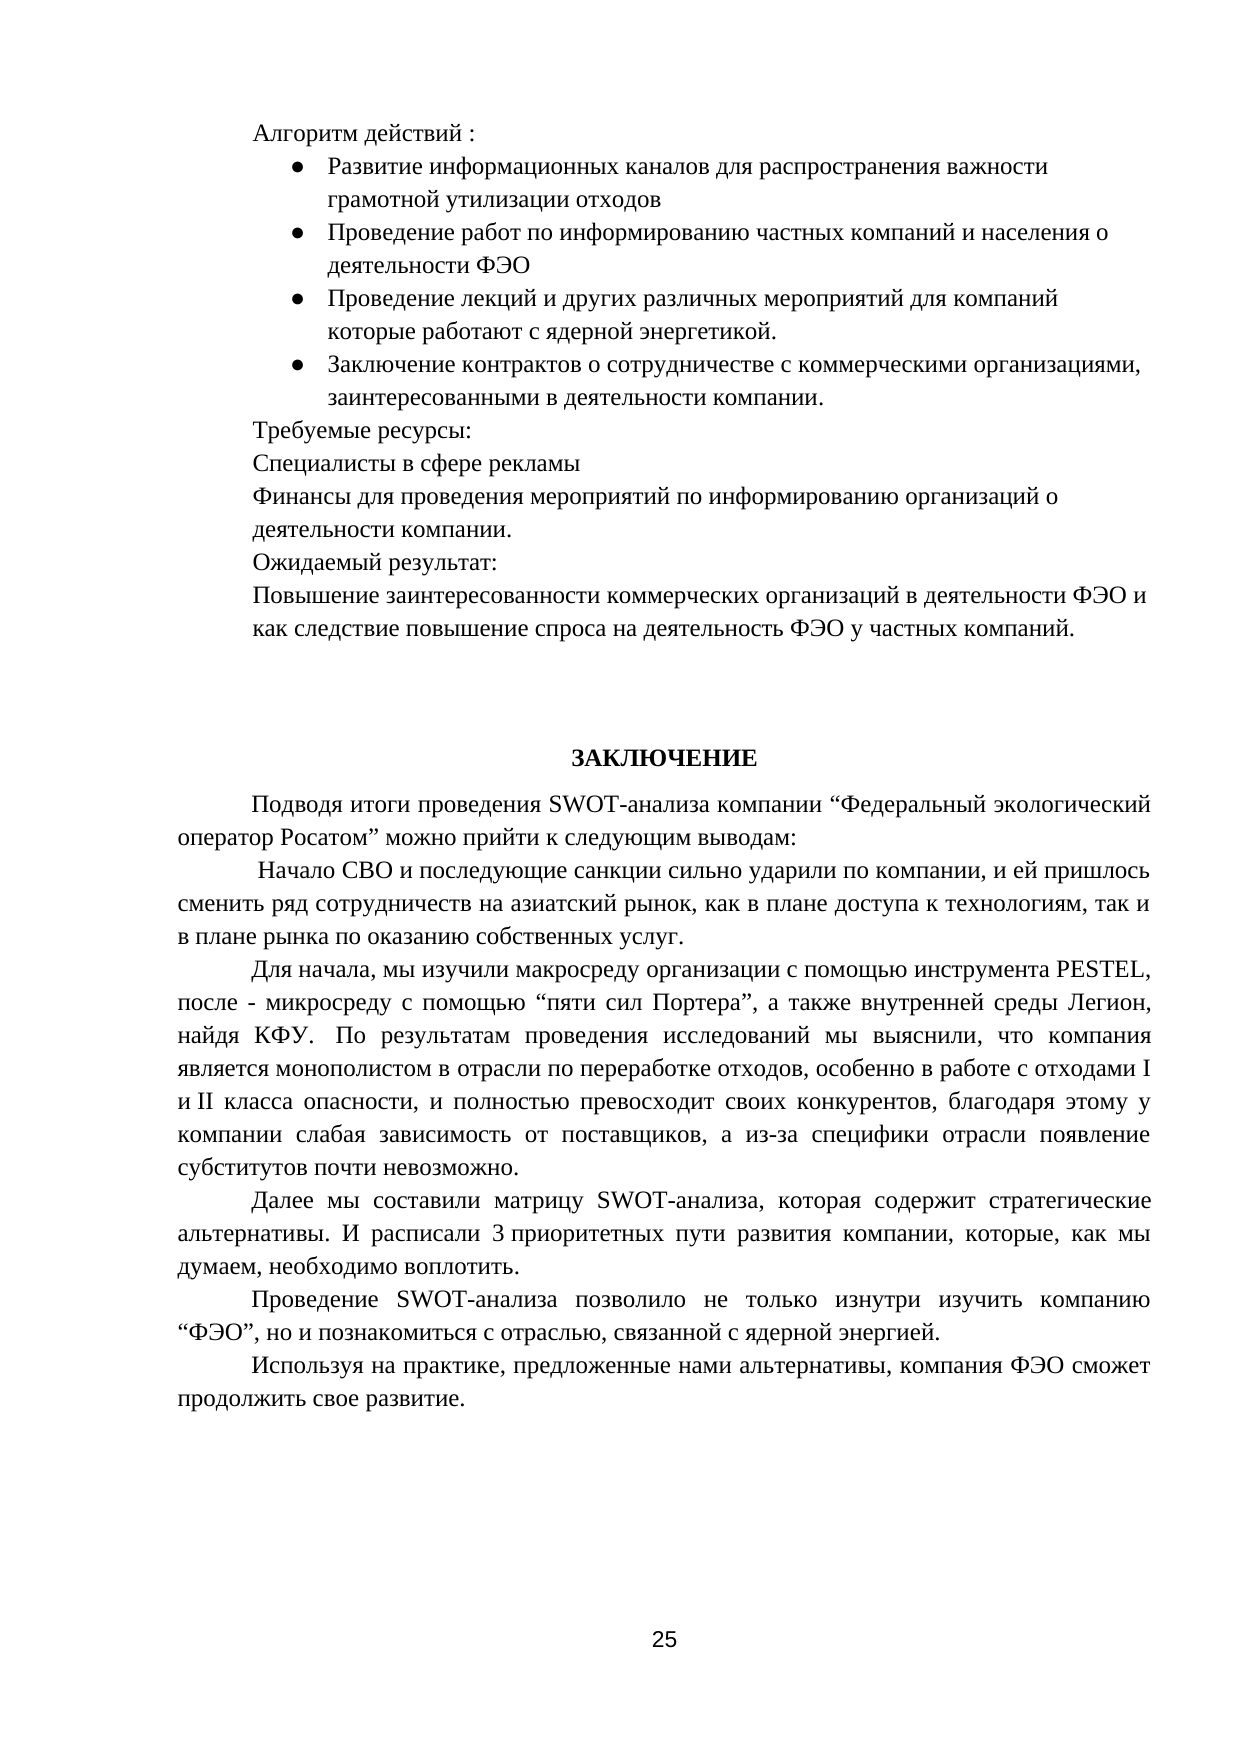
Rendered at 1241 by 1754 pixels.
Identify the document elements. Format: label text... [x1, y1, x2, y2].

list Проведение лекций и других различных мероприятий для компаний которые работают с ядерной энергетикой. [290, 283, 1152, 345]
subtitle ЗАКЛЮЧЕНИЕ [177, 743, 1152, 772]
text Далее мы составили матрицу SWOT-анализа, которая содержит стратегические альтернативы. И расписали 3 приоритетных пути развития компании, которые, как мы думаем, необходимо воплотить. [177, 1185, 1152, 1280]
text Специалисты в сфере рекламы [252, 448, 1152, 477]
text Финансы для проведения мероприятий по информированию организаций о деятельности компании. [252, 481, 1152, 543]
text Подводя итоги проведения SWOT-анализа компании “Федеральный экологический оператор Росатом” можно прийти к следующим выводам: [177, 789, 1152, 851]
list Развитие информационных каналов для распространения важности грамотной утилизации отходов [290, 151, 1152, 213]
text Ожидаемый результат: [252, 547, 1152, 576]
text Для начала, мы изучили макросреду организации с помощью инструмента PESTEL, после - микросреду с помощью “пяти сил Портера”, а также внутренней среды Легион, найдя КФУ. По результатам проведения исследований мы выяснили, что компания является монополистом в отрасли по переработке отходов, особенно в работе с отходами I и II класса опасности, и полностью превосходит своих конкурентов, благодаря этому у компании слабая зависимость от поставщиков, а из-за специфики отрасли появление субститутов почти невозможно. [177, 954, 1152, 1181]
text Начало СВО и последующие санкции сильно ударили по компании, и ей пришлось сменить ряд сотрудничеств на азиатский рынок, как в плане доступа к технологиям, так и в плане рынка по оказанию собственных услуг. [177, 855, 1152, 950]
text Алгоритм действий : [252, 118, 1152, 147]
text Проведение SWOT-анализа позволило не только изнутри изучить компанию “ФЭО”, но и познакомиться с отраслью, связанной c ядерной энергией. [177, 1284, 1152, 1346]
list Проведение работ по информированию частных компаний и населения о деятельности ФЭО [290, 217, 1152, 279]
text Используя на практике, предложенные нами альтернативы, компания ФЭО сможет продолжить свое развитие. [177, 1350, 1152, 1412]
text Требуемые ресурсы: [252, 415, 1152, 444]
text Повышение заинтересованности коммерческих организаций в деятельности ФЭО и как следствие повышение спроса на деятельность ФЭО у частных компаний. [252, 580, 1152, 642]
list Заключение контрактов о сотрудничестве с коммерческими организациями, заинтересованными в деятельности компании. [290, 349, 1152, 411]
